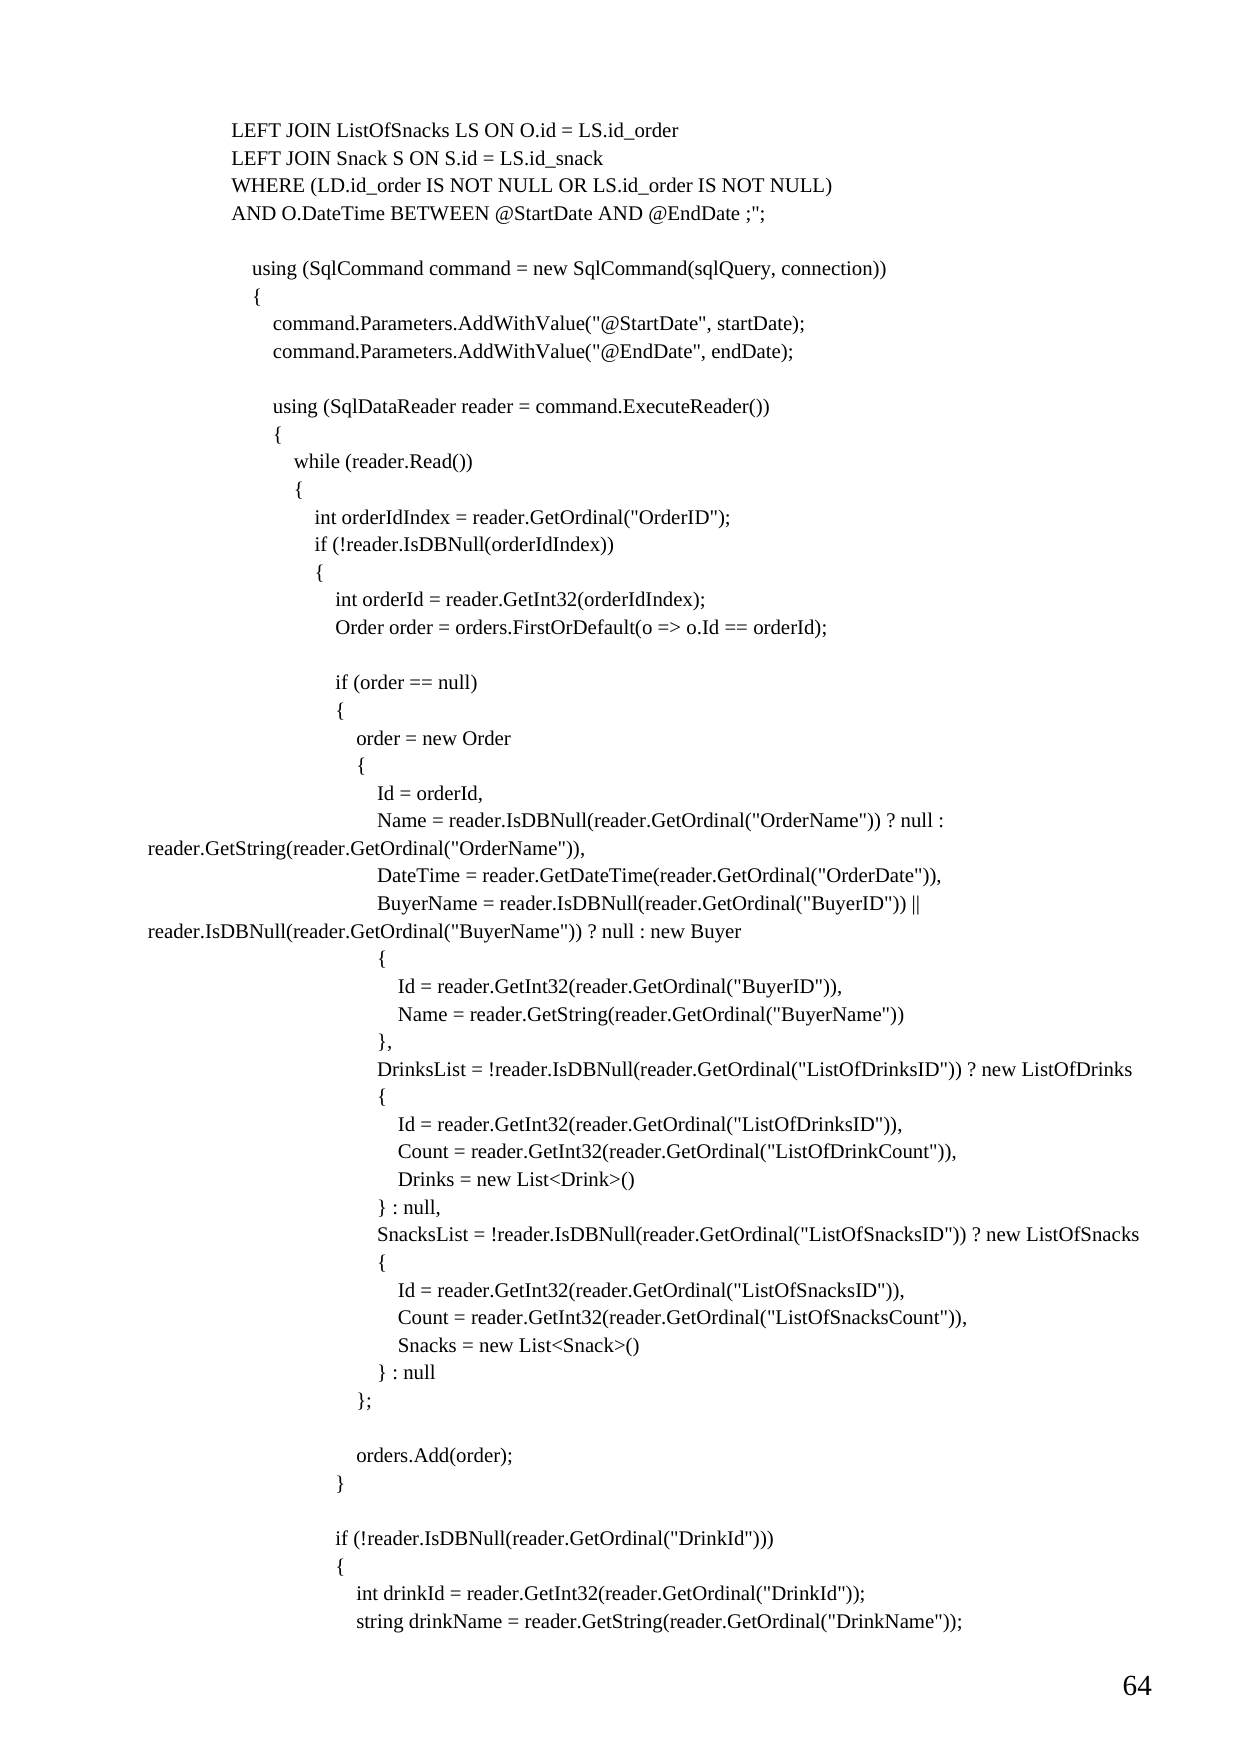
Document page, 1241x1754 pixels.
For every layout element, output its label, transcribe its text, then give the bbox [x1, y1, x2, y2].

text if (order == null) [148, 670, 1152, 694]
text { [148, 1084, 1152, 1108]
text { [148, 753, 1152, 777]
text Name = reader.IsDBNull(reader.GetOrdinal("OrderName")) ? null : reader.GetString(reader.GetOrdinal("OrderName")), [148, 808, 1152, 860]
text { [148, 477, 1152, 501]
text } : null, [148, 1195, 1152, 1219]
text LEFT JOIN ListOfSnacks LS ON O.id = LS.id_order [148, 118, 1152, 142]
text }; [148, 1388, 1152, 1412]
text LEFT JOIN Snack S ON S.id = LS.id_snack [148, 146, 1152, 170]
text order = new Order [148, 725, 1152, 749]
text Drinks = new List<Drink>() [148, 1167, 1152, 1191]
text Id = reader.GetInt32(reader.GetOrdinal("ListOfDrinksID")), [148, 1112, 1152, 1136]
text string drinkName = reader.GetString(reader.GetOrdinal("DrinkName")); [148, 1609, 1152, 1633]
text while (reader.Read()) [148, 449, 1152, 473]
text Snacks = new List<Snack>() [148, 1333, 1152, 1357]
text { [148, 284, 1152, 308]
text Count = reader.GetInt32(reader.GetOrdinal("ListOfSnacksCount")), [148, 1305, 1152, 1329]
text int orderIdIndex = reader.GetOrdinal("OrderID"); [148, 504, 1152, 529]
text { [148, 1553, 1152, 1578]
text orders.Add(order); [148, 1443, 1152, 1467]
text { [148, 1250, 1152, 1274]
text }, [148, 1029, 1152, 1053]
text Order order = orders.FirstOrDefault(o => o.Id == orderId); [148, 615, 1152, 639]
text int drinkId = reader.GetInt32(reader.GetOrdinal("DrinkId")); [148, 1581, 1152, 1605]
text DrinksList = !reader.IsDBNull(reader.GetOrdinal("ListOfDrinksID")) ? new ListOfDrinks [148, 1057, 1152, 1081]
text Id = reader.GetInt32(reader.GetOrdinal("BuyerID")), [148, 974, 1152, 998]
text command.Parameters.AddWithValue("@EndDate", endDate); [148, 339, 1152, 363]
text if (!reader.IsDBNull(orderIdIndex)) [148, 532, 1152, 556]
text BuyerName = reader.IsDBNull(reader.GetOrdinal("BuyerID")) || reader.IsDBNull(reader.GetOrdinal("BuyerName")) ? null : new Buyer [148, 891, 1152, 943]
text if (!reader.IsDBNull(reader.GetOrdinal("DrinkId"))) [148, 1526, 1152, 1550]
text Count = reader.GetInt32(reader.GetOrdinal("ListOfDrinkCount")), [148, 1139, 1152, 1163]
text { [148, 698, 1152, 722]
text } : null [148, 1360, 1152, 1384]
text { [148, 560, 1152, 584]
text Id = reader.GetInt32(reader.GetOrdinal("ListOfSnacksID")), [148, 1277, 1152, 1302]
text DateTime = reader.GetDateTime(reader.GetOrdinal("OrderDate")), [148, 863, 1152, 887]
text SnacksList = !reader.IsDBNull(reader.GetOrdinal("ListOfSnacksID")) ? new ListOfSnacks [148, 1222, 1152, 1246]
text int orderId = reader.GetInt32(orderIdIndex); [148, 587, 1152, 611]
text using (SqlDataReader reader = command.ExecuteReader()) [148, 394, 1152, 418]
text { [148, 422, 1152, 446]
text Name = reader.GetString(reader.GetOrdinal("BuyerName")) [148, 1001, 1152, 1026]
text } [148, 1471, 1152, 1495]
text using (SqlCommand command = new SqlCommand(sqlQuery, connection)) [148, 256, 1152, 280]
text AND O.DateTime BETWEEN @StartDate AND @EndDate ;"; [148, 201, 1152, 225]
text { [148, 946, 1152, 970]
text command.Parameters.AddWithValue("@StartDate", startDate); [148, 311, 1152, 335]
text WHERE (LD.id_order IS NOT NULL OR LS.id_order IS NOT NULL) [148, 173, 1152, 197]
text Id = orderId, [148, 781, 1152, 805]
